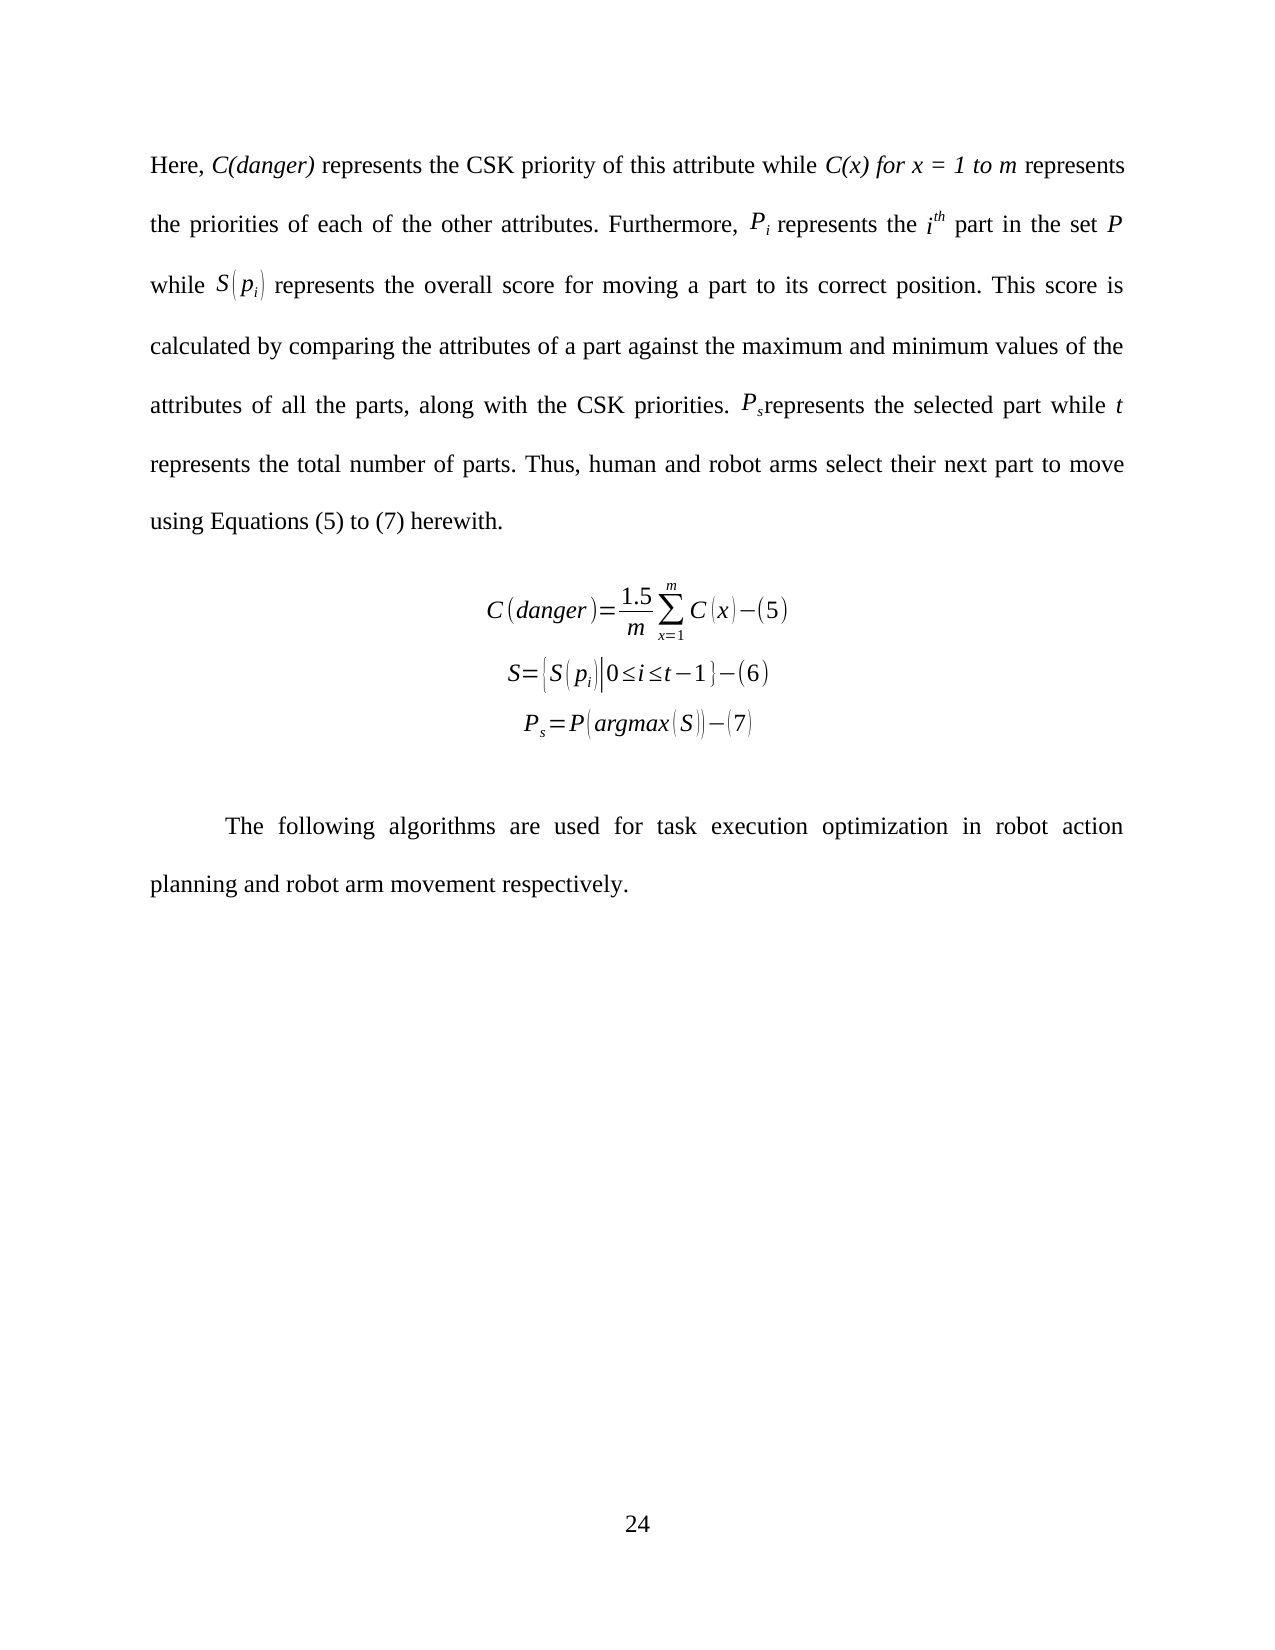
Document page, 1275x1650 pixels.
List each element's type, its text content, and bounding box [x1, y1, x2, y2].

text The following algorithms are used for task execution optimization in robot action planning and robot arm movement respectively. [150, 811, 1125, 897]
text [150, 150, 1125, 535]
